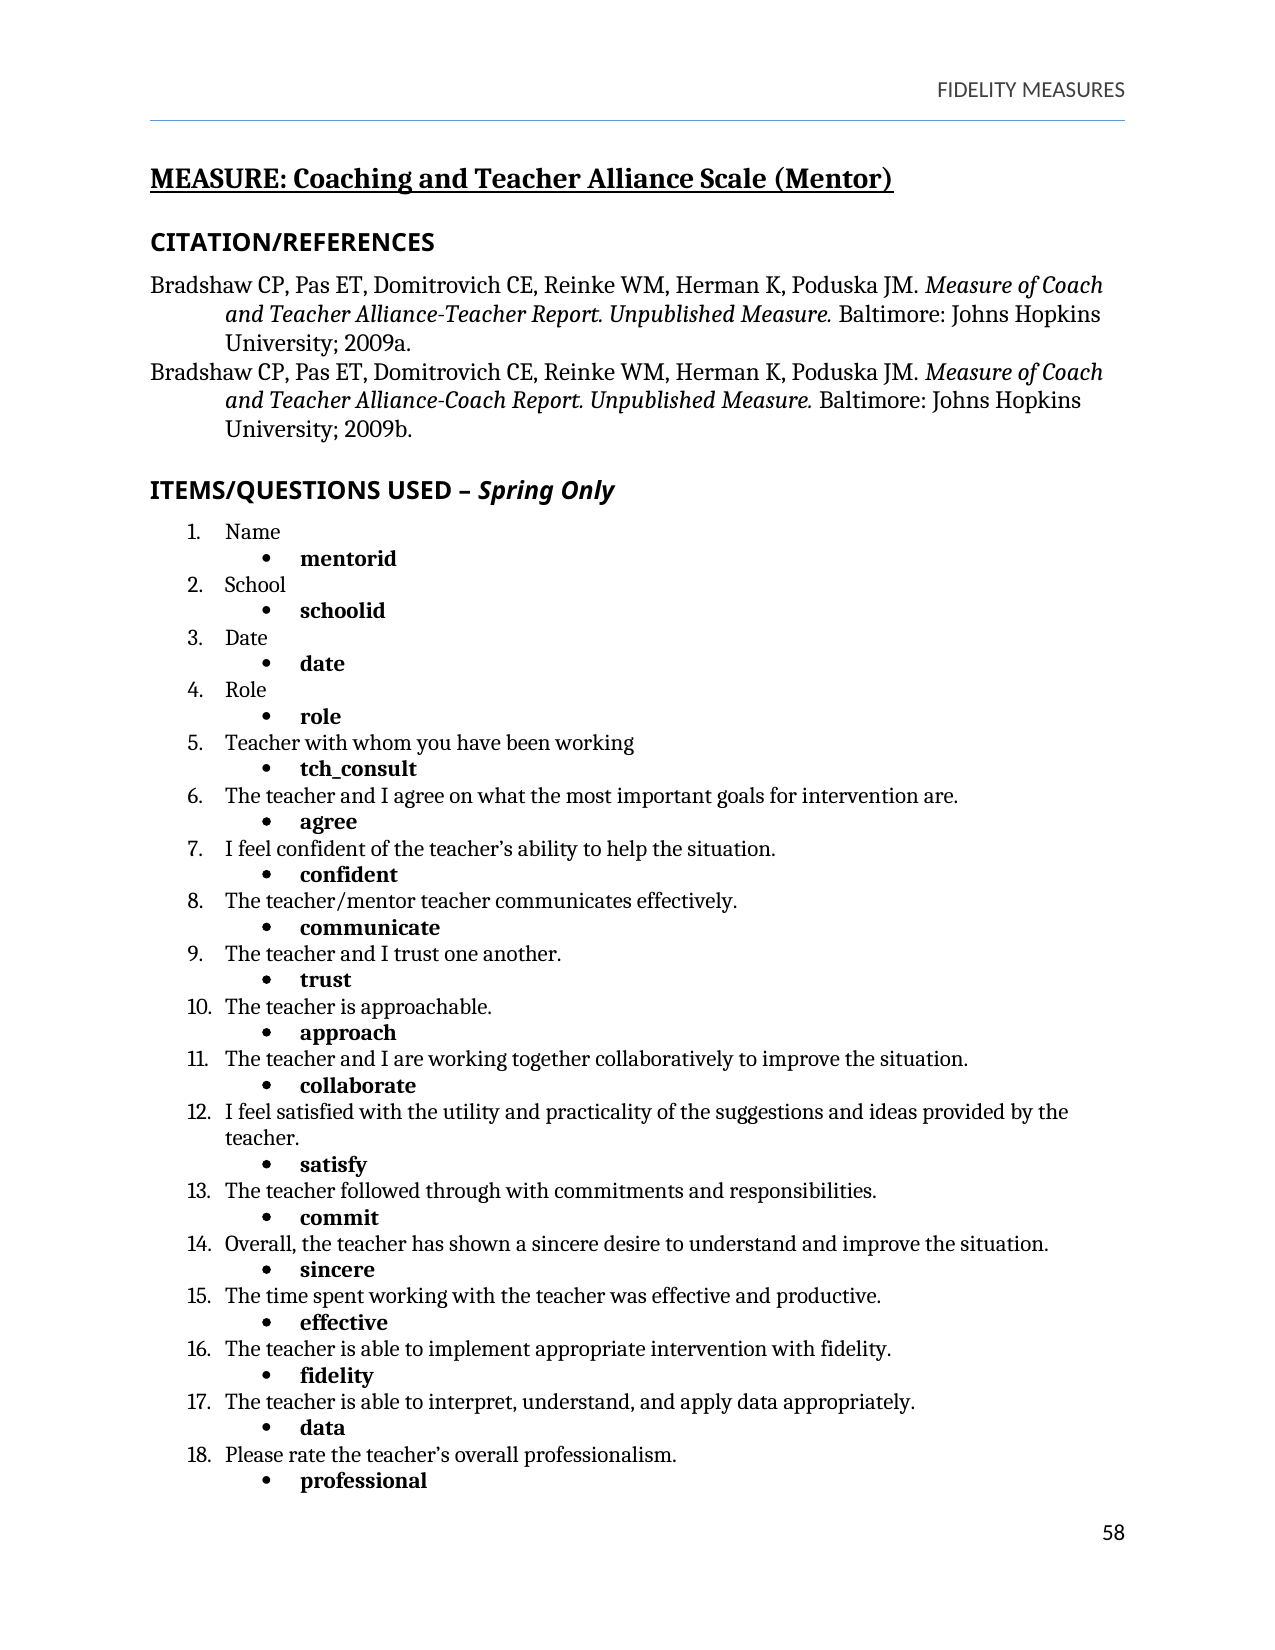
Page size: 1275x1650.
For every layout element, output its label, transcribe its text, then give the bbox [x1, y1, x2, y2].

list The teacher and I trust one another. [187, 941, 1125, 967]
list The time spent working with the teacher was effective and productive. [187, 1283, 1125, 1310]
list confident [262, 862, 1125, 888]
list communicate [262, 914, 1125, 941]
list Name [187, 519, 1125, 545]
list Overall, the teacher has shown a sincere desire to understand and improve the situation. [187, 1231, 1125, 1257]
list The teacher and I are working together collaboratively to improve the situation. [187, 1046, 1125, 1072]
list tch_consult [262, 756, 1125, 783]
list The teacher is able to interpret, understand, and apply data appropriately. [187, 1389, 1125, 1415]
list professional [262, 1468, 1125, 1494]
list Date [187, 624, 1125, 651]
text ITEMS/QUESTIONS USED – Spring Only [150, 472, 1125, 507]
list fidelity [262, 1362, 1125, 1389]
list schoolid [262, 598, 1125, 624]
list I feel confident of the teacher’s ability to help the situation. [187, 835, 1125, 862]
list collaborate [262, 1072, 1125, 1099]
list Please rate the teacher’s overall professionalism. [187, 1441, 1125, 1468]
list The teacher/mentor teacher communicates effectively. [187, 888, 1125, 914]
text Bradshaw CP, Pas ET, Domitrovich CE, Reinke WM, Herman K, Poduska JM. Measure of Coach and Teacher Alliance-Coach Report. Unpublished Measure. Baltimore: Johns Hopkins University; 2009b. [150, 357, 1125, 444]
list agree [262, 809, 1125, 835]
list data [262, 1415, 1125, 1441]
list Role [187, 677, 1125, 703]
list trust [262, 967, 1125, 993]
list role [262, 703, 1125, 730]
list mentorid [262, 545, 1125, 572]
list date [262, 651, 1125, 677]
list I feel satisfied with the utility and practicality of the suggestions and ideas provided by the teacher. [187, 1099, 1125, 1152]
list effective [262, 1310, 1125, 1336]
list approach [262, 1020, 1125, 1046]
subtitle MEASURE: Coaching and Teacher Alliance Scale (Mentor) [150, 162, 1125, 196]
list The teacher followed through with commitments and responsibilities. [187, 1178, 1125, 1204]
list The teacher is approachable. [187, 993, 1125, 1020]
list The teacher and I agree on what the most important goals for intervention are. [187, 783, 1125, 809]
list School [187, 572, 1125, 598]
list satisfy [262, 1152, 1125, 1178]
list Teacher with whom you have been working [187, 730, 1125, 756]
list The teacher is able to implement appropriate intervention with fidelity. [187, 1336, 1125, 1362]
text CITATION/REFERENCES [150, 225, 1125, 259]
list sincere [262, 1257, 1125, 1283]
text Bradshaw CP, Pas ET, Domitrovich CE, Reinke WM, Herman K, Poduska JM. Measure of Coach and Teacher Alliance-Teacher Report. Unpublished Measure. Baltimore: Johns Hopkins University; 2009a. [150, 271, 1125, 357]
list commit [262, 1204, 1125, 1231]
